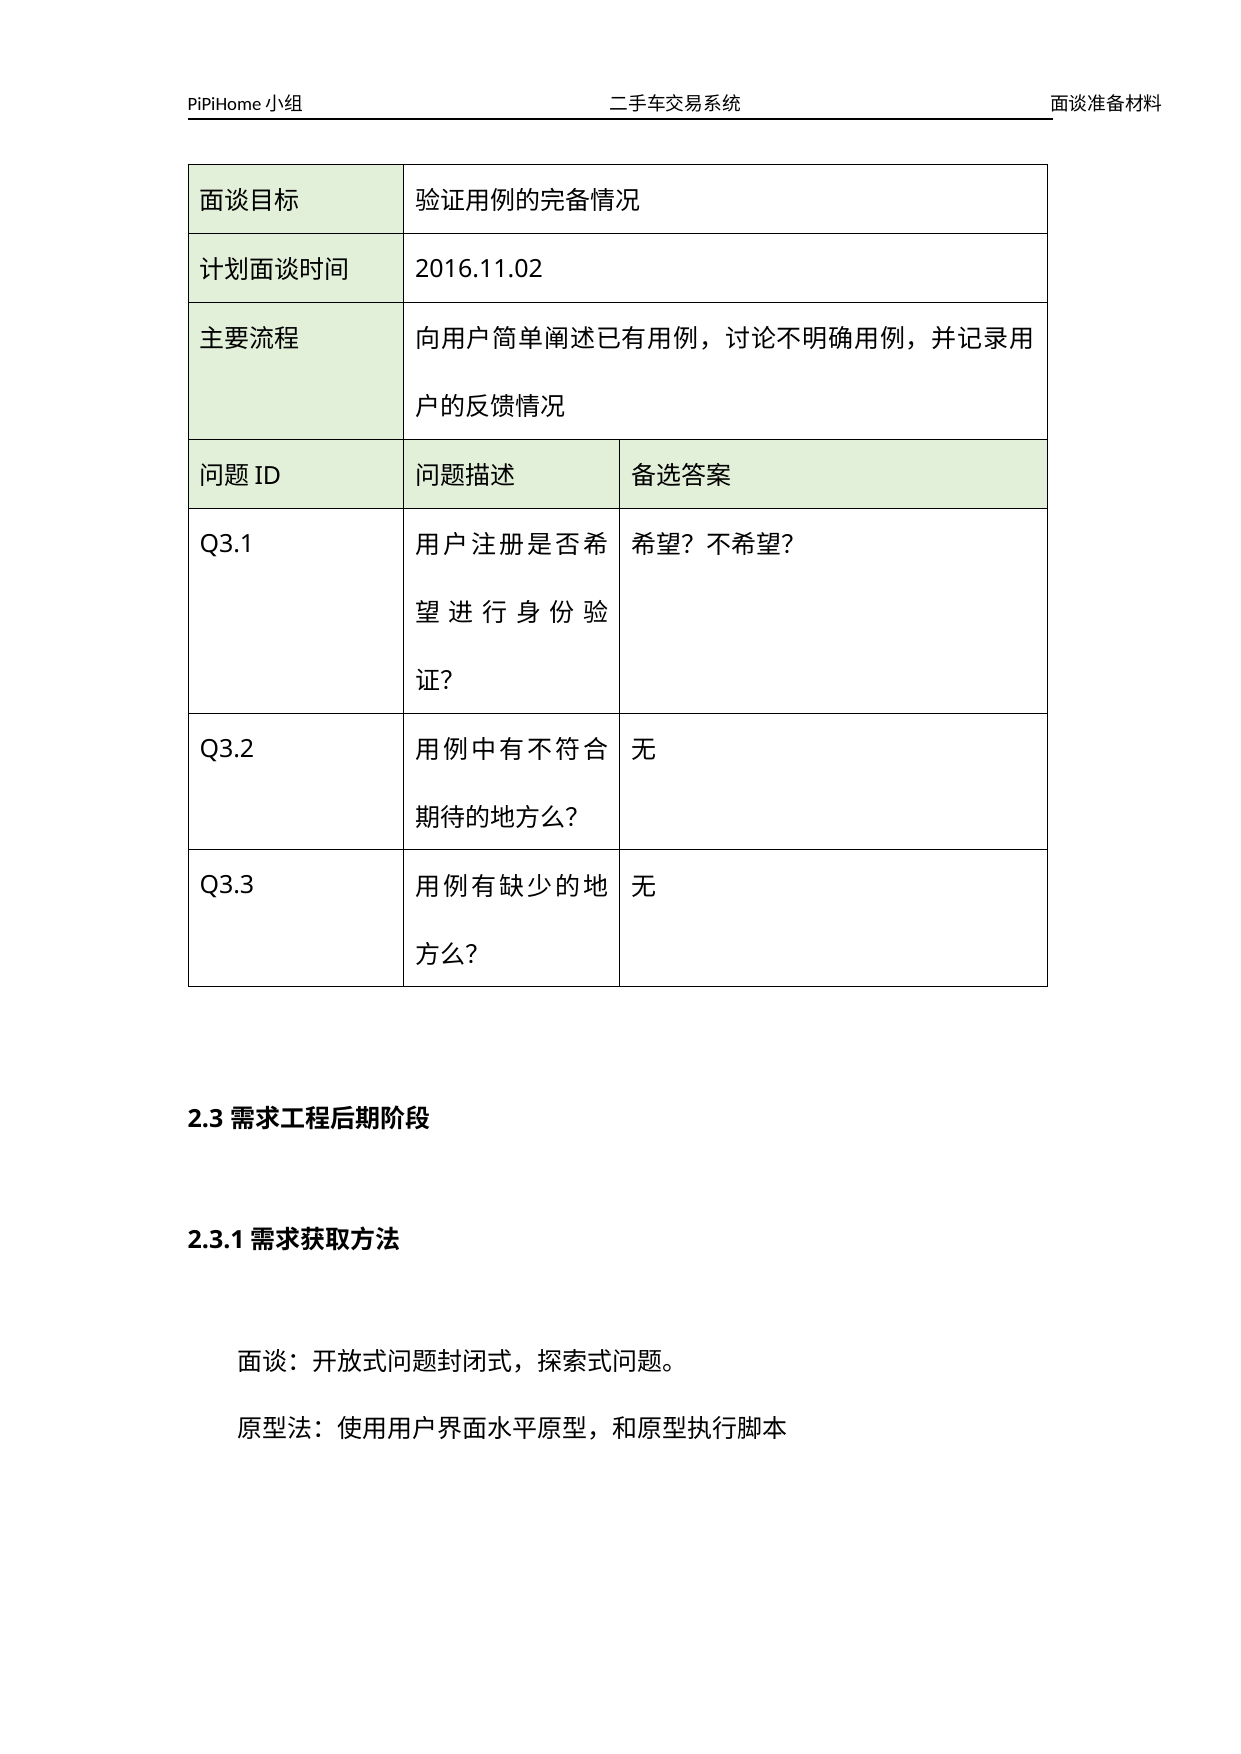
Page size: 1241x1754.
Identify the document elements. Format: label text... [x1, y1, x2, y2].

table_cell 计划面谈时间 [189, 234, 403, 302]
table_cell 问题ID [189, 440, 403, 508]
table_cell 希望？不希望？ [620, 509, 1047, 712]
subtitle 2.3.1需求获取方法 [187, 1204, 1053, 1272]
table_cell 向用户简单阐述已有用例，讨论不明确用例，并记录用户的反馈情况 [404, 303, 1047, 439]
table_cell 无 [620, 850, 1047, 986]
table_cell 备选答案 [620, 440, 1047, 508]
table_cell Q3.2 [189, 714, 403, 849]
subtitle 2.3 需求工程后期阶段 [187, 1082, 1053, 1150]
table_cell 主要流程 [189, 303, 403, 439]
table_cell 用例中有不符合期待的地方么？ [404, 714, 619, 849]
table_cell 验证用例的完备情况 [404, 165, 1047, 233]
text 原型法：使用用户界面水平原型，和原型执行脚本 [187, 1393, 1053, 1461]
table_cell 2016.11.02 [404, 234, 1047, 302]
table_cell 用例有缺少的地方么？ [404, 850, 619, 986]
table_cell 问题描述 [404, 440, 619, 508]
text 面谈：开放式问题封闭式，探索式问题。 [187, 1325, 1053, 1393]
table_cell 用户注册是否希望进行身份验证？ [404, 509, 619, 712]
table_cell 面谈目标 [189, 165, 403, 233]
table_cell 无 [620, 714, 1047, 849]
table_cell Q3.1 [189, 509, 403, 712]
table_cell Q3.3 [189, 850, 403, 986]
